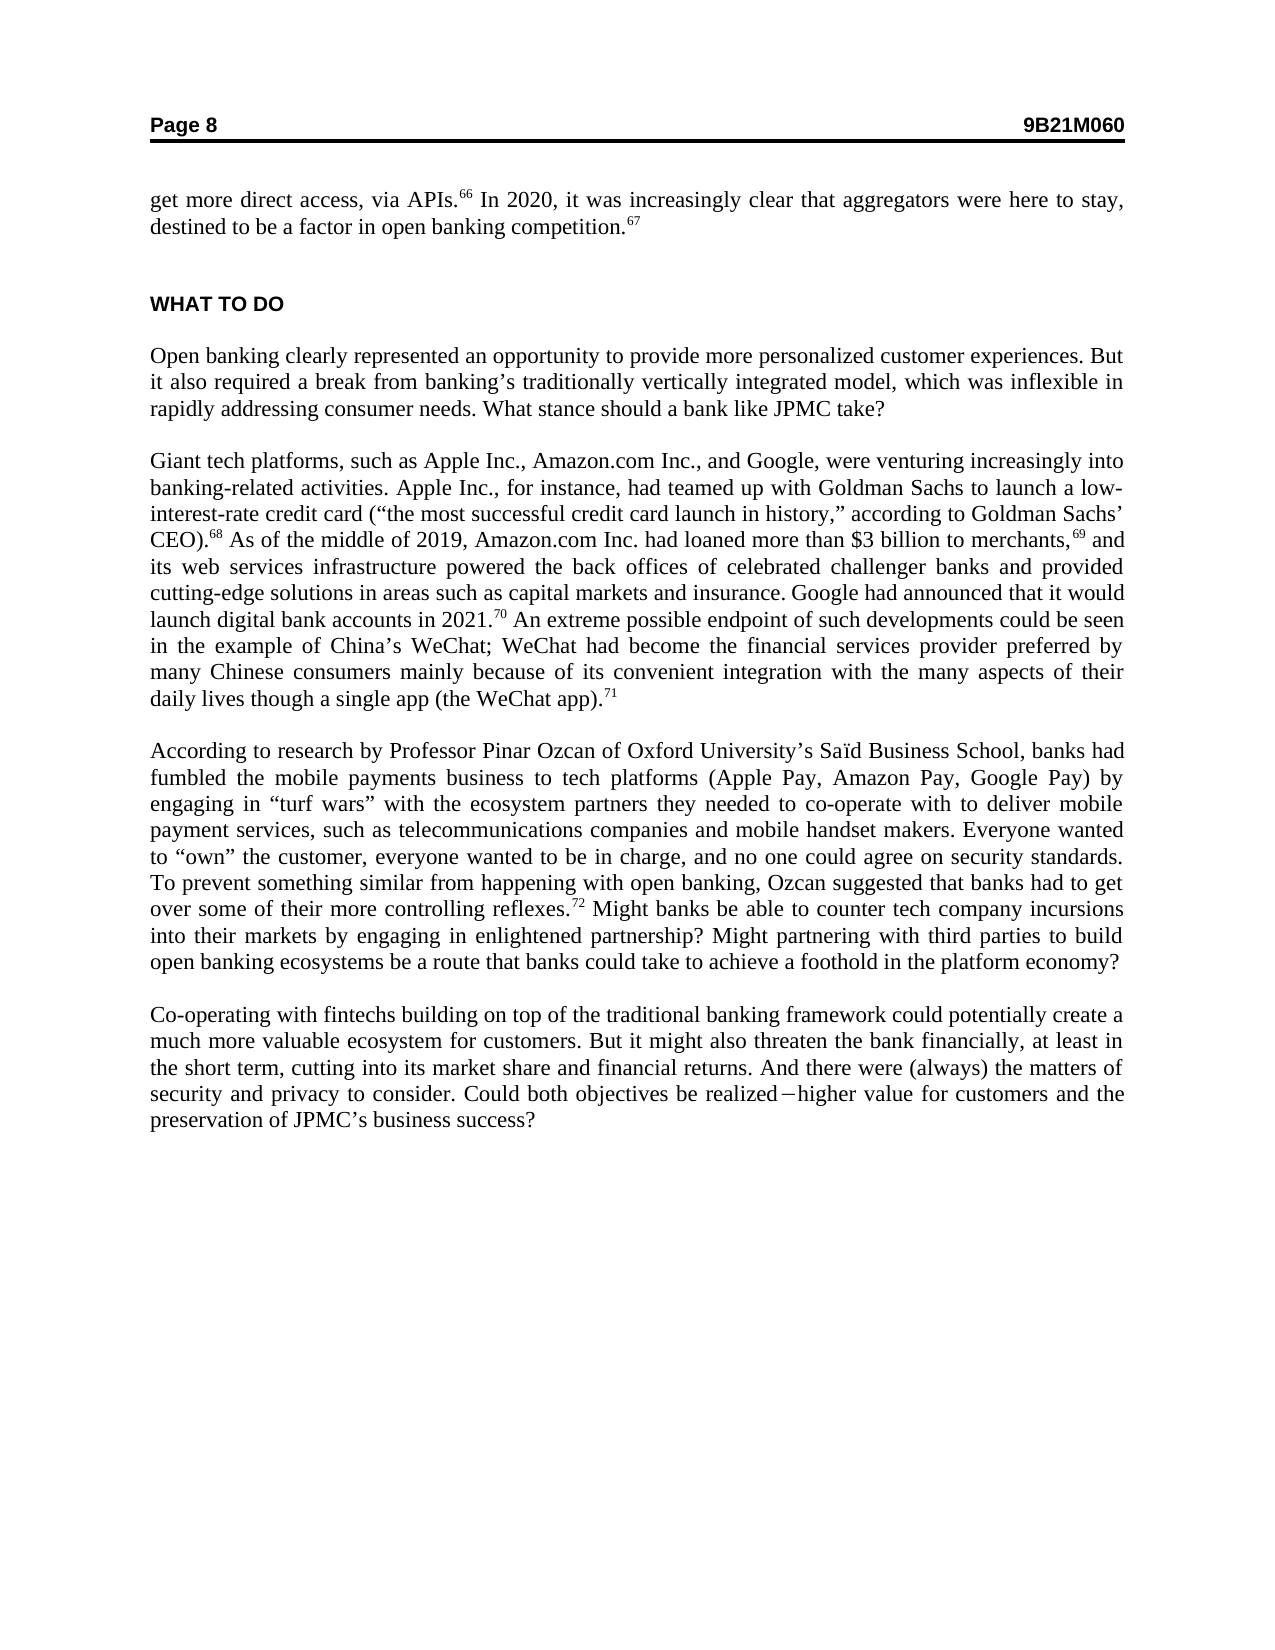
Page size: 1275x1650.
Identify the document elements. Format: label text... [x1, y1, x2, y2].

text Giant tech platforms, such as Apple Inc., Amazon.com Inc., and Google, were venturing increasingly into banking-related activities. Apple Inc., for instance, had teamed up with Goldman Sachs to launch a low-interest-rate credit card (“the most successful credit card launch in history,” according to Goldman Sachs’ CEO). As of the middle of 2019, Amazon.com Inc. had loaned more than $3 billion to merchants, and its web services infrastructure powered the back offices of celebrated challenger banks and provided cutting-edge solutions in areas such as capital markets and insurance. Google had announced that it would launch digital bank accounts in 2021. An extreme possible endpoint of such developments could be seen in the example of China’s WeChat; WeChat had become the financial services provider preferred by many Chinese consumers mainly because of its convenient integration with the many aspects of their daily lives though a single app (the WeChat app). [150, 447, 1125, 711]
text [150, 186, 1125, 239]
text Open banking clearly represented an opportunity to provide more personalized customer experiences. But it also required a break from banking’s traditionally vertically integrated model, which was inflexible in rapidly addressing consumer needs. What stance should a bank like JPMC take? [150, 342, 1125, 421]
text Co-operating with fintechs building on top of the traditional banking framework could potentially create a much more valuable ecosystem for customers. But it might also threaten the bank financially, at least in the short term, cutting into its market share and financial returns. And there were (always) the matters of security and privacy to consider. Could both objectives be realizedhigher value for customers and the preservation of JPMC’s business success? [150, 1001, 1125, 1133]
text What to Do [150, 292, 1125, 316]
text According to research by Professor Pinar Ozcan of Oxford University’s Saïd Business School, banks had fumbled the mobile payments business to tech platforms (Apple Pay, Amazon Pay, Google Pay) by engaging in “turf wars” with the ecosystem partners they needed to co-operate with to deliver mobile payment services, such as telecommunications companies and mobile handset makers. Everyone wanted to “own” the customer, everyone wanted to be in charge, and no one could agree on security standards. To prevent something similar from happening with open banking, Ozcan suggested that banks had to get over some of their more controlling reflexes. Might banks be able to counter tech company incursions into their markets by engaging in enlightened partnership? Might partnering with third parties to build open banking ecosystems be a route that banks could take to achieve a foothold in the platform economy? [150, 737, 1125, 974]
